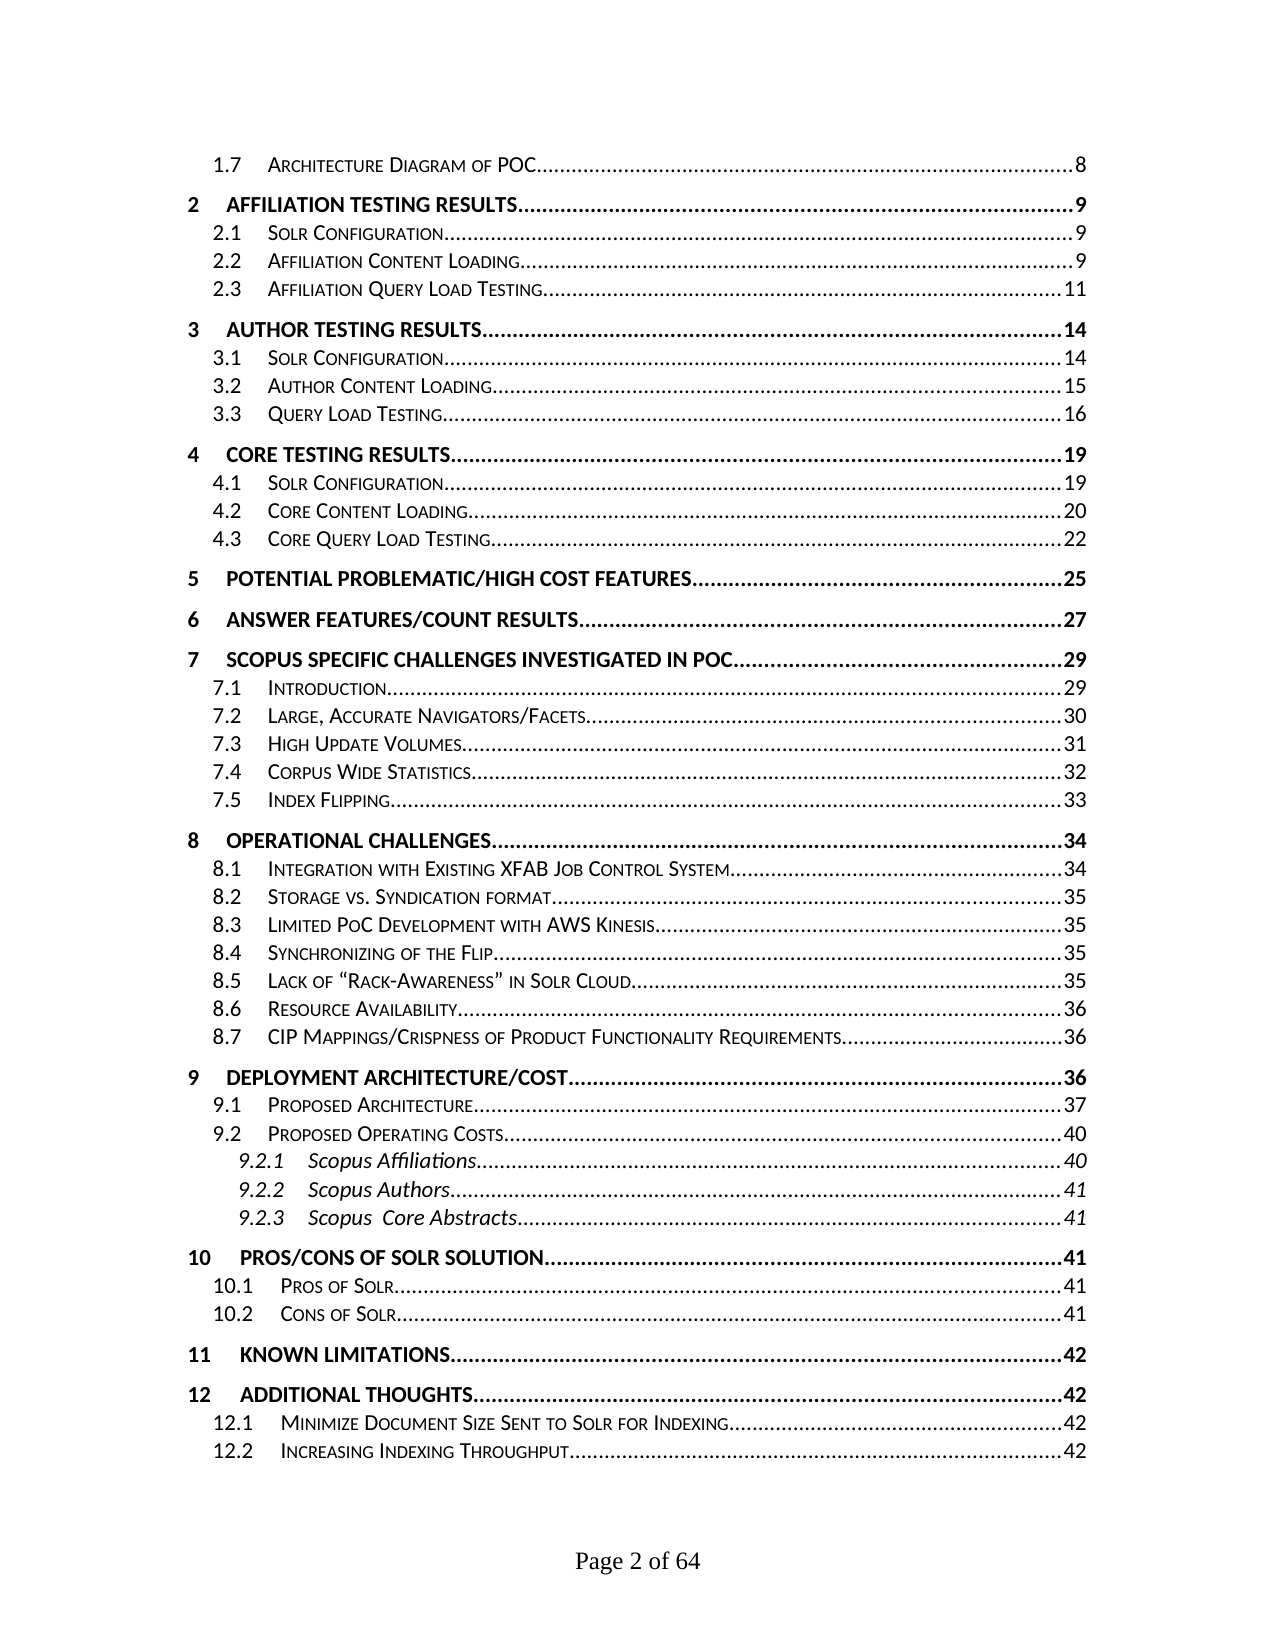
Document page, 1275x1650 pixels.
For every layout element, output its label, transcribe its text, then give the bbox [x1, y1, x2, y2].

text 9.1 Proposed Architecture 37 [212, 1091, 1087, 1119]
text 2 Affiliation Testing Results 9 [187, 191, 1087, 218]
text 9 Deployment Architecture/Cost 36 [187, 1063, 1087, 1091]
text 5 Potential Problematic/High Cost Features 25 [187, 564, 1087, 592]
text 8.1 Integration with Existing XFAB Job Control System 34 [212, 854, 1087, 882]
text 7.2 Large, Accurate Navigators/Facets 30 [212, 701, 1087, 729]
text 9.2 Proposed Operating Costs 40 [212, 1119, 1087, 1147]
text 10.1 Pros of Solr 41 [212, 1271, 1087, 1299]
text 4.1 Solr Configuration 19 [212, 468, 1087, 496]
text 8.5 Lack of “Rack-Awareness” in Solr Cloud 35 [212, 966, 1087, 994]
text 3.2 Author Content Loading 15 [212, 371, 1087, 399]
text 9.2.1 Scopus Affiliations 40 [237, 1147, 1087, 1175]
text 10 Pros/Cons of Solr Solution 41 [187, 1243, 1087, 1271]
text 12.1 Minimize Document Size Sent to Solr for Indexing 42 [212, 1408, 1087, 1436]
text 9.2.2 Scopus Authors 41 [237, 1175, 1087, 1203]
text 6 Answer Features/Count Results 27 [187, 605, 1087, 633]
text 8.4 Synchronizing of the Flip 35 [212, 938, 1087, 966]
text 12.2 Increasing Indexing Throughput 42 [212, 1436, 1087, 1464]
text 4.3 Core Query Load Testing 22 [212, 524, 1087, 552]
text 7.4 Corpus Wide Statistics 32 [212, 757, 1087, 785]
text 11 Known Limitations 42 [187, 1340, 1087, 1368]
text 8.3 Limited PoC Development with AWS Kinesis 35 [212, 910, 1087, 938]
text 3 Author Testing Results 14 [187, 315, 1087, 343]
text 8 Operational Challenges 34 [187, 826, 1087, 854]
text 2.1 Solr Configuration 9 [212, 218, 1087, 247]
text 2.2 Affiliation Content Loading 9 [212, 247, 1087, 274]
text 12 Additional Thoughts 42 [187, 1380, 1087, 1408]
text 3.1 Solr Configuration 14 [212, 343, 1087, 371]
text 7.3 High Update Volumes 31 [212, 729, 1087, 757]
text 1.7 Architecture Diagram of POC 8 [212, 150, 1087, 178]
text 7.1 Introduction 29 [212, 673, 1087, 701]
text 7.5 Index Flipping 33 [212, 785, 1087, 813]
text 8.7 CIP Mappings/Crispness of Product Functionality Requirements 36 [212, 1022, 1087, 1050]
text 4 Core Testing Results 19 [187, 440, 1087, 468]
text 3.3 Query Load Testing 16 [212, 399, 1087, 427]
text 4.2 Core Content Loading 20 [212, 496, 1087, 524]
text 8.6 Resource Availability 36 [212, 994, 1087, 1022]
text 7 Scopus Specific Challenges Investigated in PoC 29 [187, 645, 1087, 673]
text 2.3 Affiliation Query Load Testing 11 [212, 274, 1087, 303]
text 10.2 Cons of Solr 41 [212, 1299, 1087, 1327]
text 8.2 Storage vs. Syndication format 35 [212, 882, 1087, 910]
text 9.2.3 Scopus Core Abstracts 41 [237, 1203, 1087, 1231]
